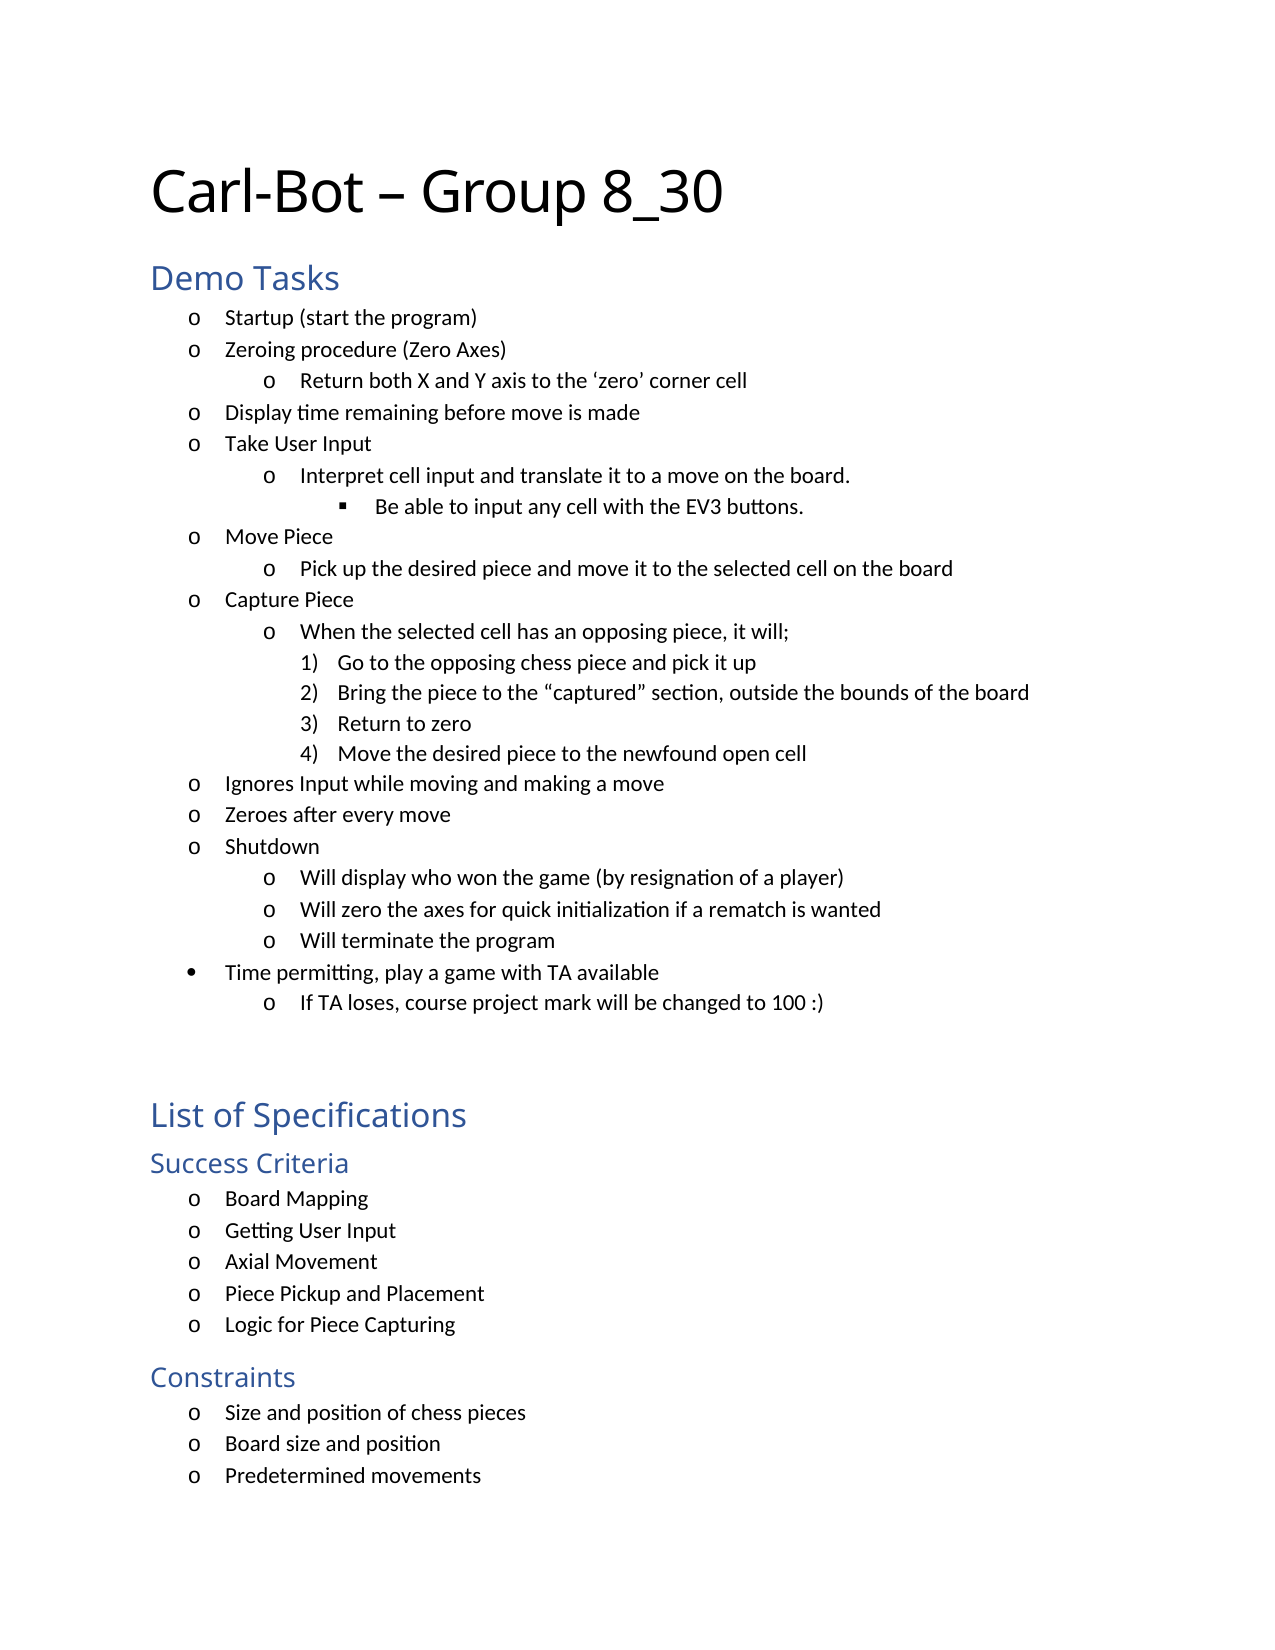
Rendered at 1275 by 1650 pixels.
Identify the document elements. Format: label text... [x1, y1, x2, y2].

list Piece Pickup and Placement [187, 1279, 1125, 1308]
list Return both X and Y axis to the ‘zero’ corner cell [262, 366, 1125, 396]
list Move Piece [187, 522, 1125, 552]
list Capture Piece [187, 585, 1125, 614]
list Display time remaining before move is made [187, 398, 1125, 427]
title Carl-Bot – Group 8_30 [150, 150, 1125, 229]
list Time permitting, play a game with TA available [187, 958, 1125, 986]
list Go to the opposing chess piece and pick it up [300, 648, 1125, 676]
list Logic for Piece Capturing [187, 1310, 1125, 1339]
list Shutdown [187, 832, 1125, 861]
list Will zero the axes for quick initialization if a rematch is wanted [262, 895, 1125, 924]
list Startup (start the program) [187, 303, 1125, 333]
list Will terminate the program [262, 926, 1125, 956]
list Bring the piece to the “captured” section, outside the bounds of the board [300, 678, 1125, 706]
subtitle Demo Tasks [150, 254, 1125, 300]
list Board Mapping [187, 1184, 1125, 1213]
list Getting User Input [187, 1216, 1125, 1245]
list Be able to input any cell with the EV3 buttons. [337, 492, 1125, 520]
list Axial Movement [187, 1247, 1125, 1276]
list Board size and position [187, 1429, 1125, 1459]
list Interpret cell input and translate it to a move on the board. [262, 461, 1125, 490]
list Return to zero [300, 709, 1125, 737]
subtitle Constraints [150, 1358, 1125, 1395]
list When the selected cell has an opposing piece, it will; [262, 617, 1125, 646]
list Ignores Input while moving and making a move [187, 769, 1125, 798]
list Will display who won the game (by resignation of a player) [262, 863, 1125, 893]
list Size and position of chess pieces [187, 1398, 1125, 1427]
list Zeroing procedure (Zero Axes) [187, 335, 1125, 364]
subtitle List of Specifications [150, 1091, 1125, 1137]
list Zeroes after every move [187, 801, 1125, 830]
subtitle Success Criteria [150, 1144, 1125, 1181]
list Move the desired piece to the newfound open cell [300, 739, 1125, 767]
list Take User Input [187, 429, 1125, 458]
list If TA loses, course project mark will be changed to 100 :) [262, 988, 1125, 1017]
list Pick up the desired piece and move it to the selected cell on the board [262, 554, 1125, 583]
list Predetermined movements [187, 1461, 1125, 1490]
